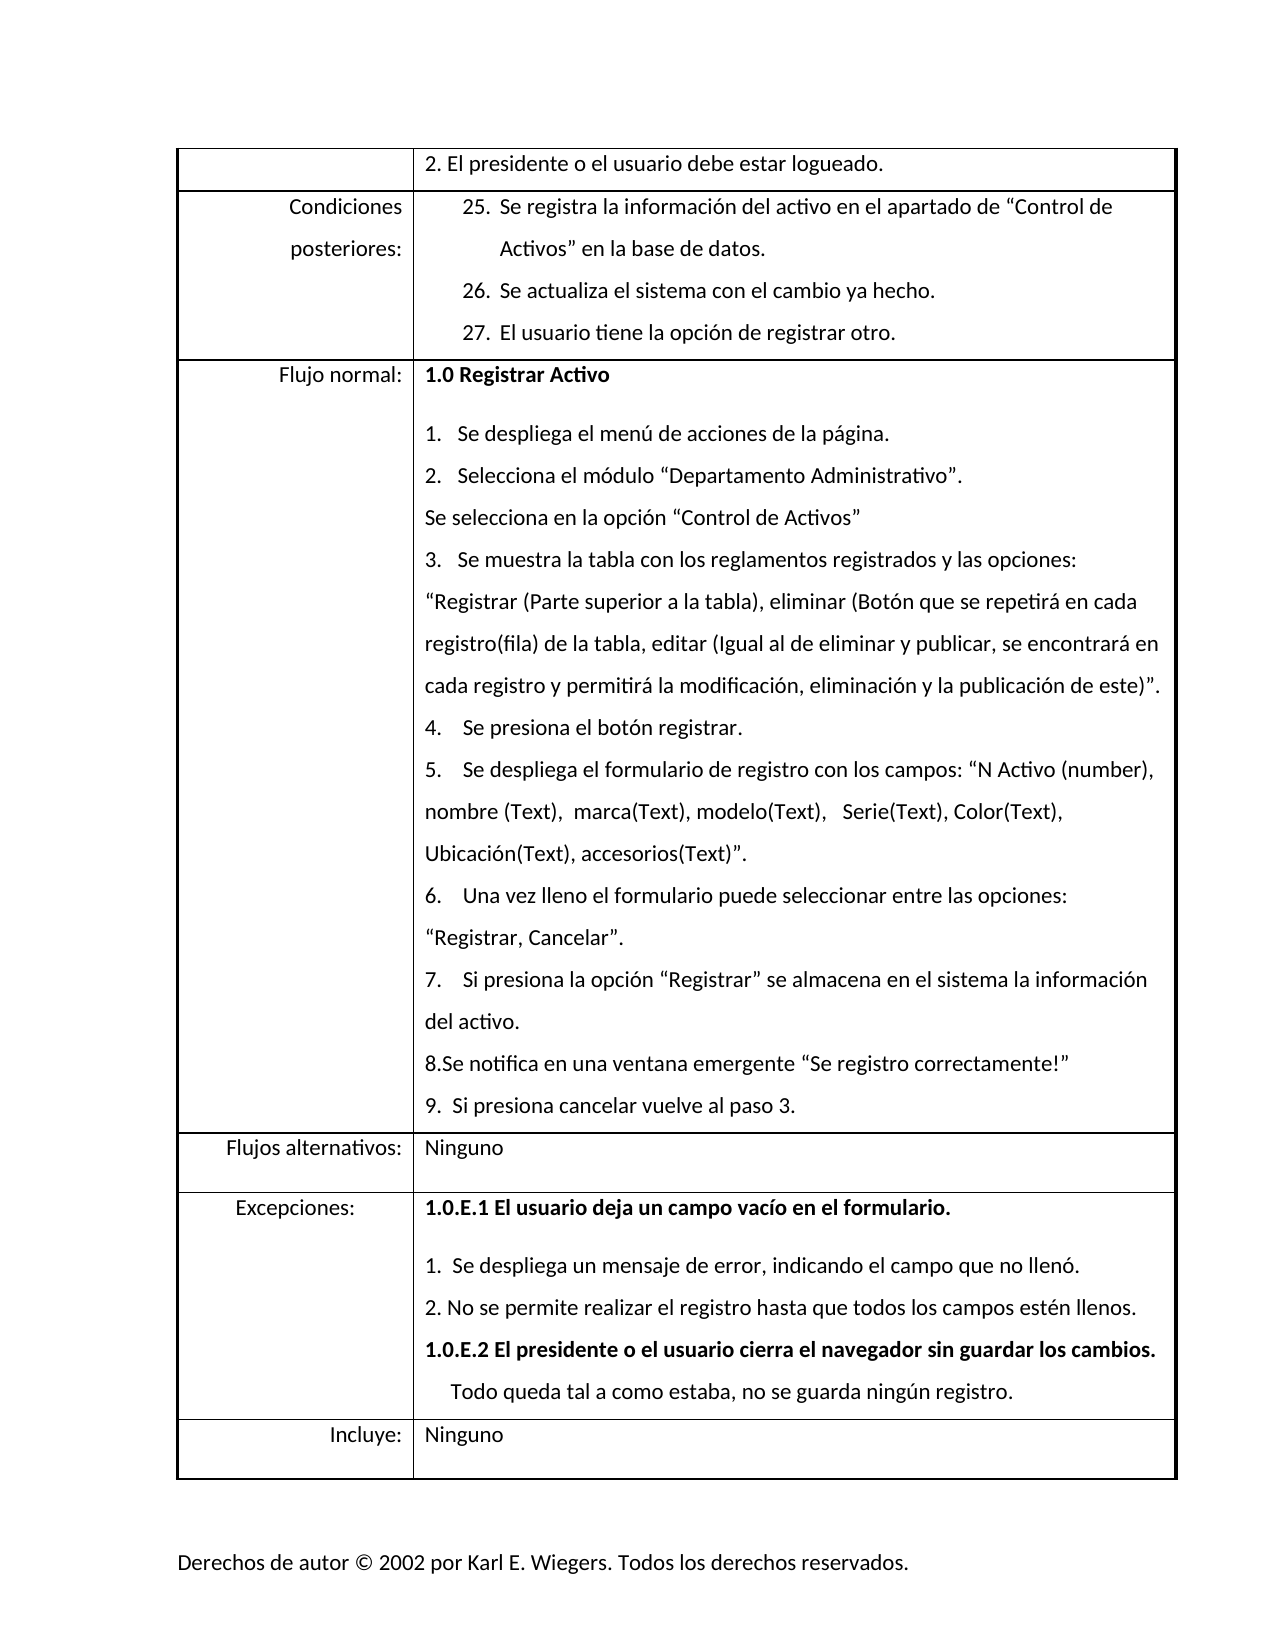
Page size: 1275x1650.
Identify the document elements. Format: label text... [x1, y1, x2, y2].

table_cell Ninguno [414, 1420, 1174, 1478]
table_cell 1.0.E.1 El usuario deja un campo vacío en el formulario. 1. Se despliega un mensaje de error, indicando el campo que no llenó. 2. No se permite realizar el registro hasta que todos los campos estén llenos. 1.0.E.2 El presidente o el usuario cierra el navegador sin guardar los cambios. Todo queda tal a como estaba, no se guarda ningún registro. [414, 1193, 1174, 1419]
table_cell Excepciones: [179, 1193, 413, 1419]
table_cell Flujos alternativos: [179, 1134, 413, 1191]
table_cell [179, 149, 413, 190]
table_cell Incluye: [179, 1420, 413, 1478]
table_cell Ninguno [414, 1134, 1174, 1191]
table_cell Flujo normal: [179, 361, 413, 1132]
table_cell Condiciones posteriores: [179, 192, 413, 359]
table_cell 1.0 Registrar Activo 1. Se despliega el menú de acciones de la página. 2. Selecciona el módulo “Departamento Administrativo”. Se selecciona en la opción “Control de Activos” 3. Se muestra la tabla con los reglamentos registrados y las opciones: “Registrar (Parte superior a la tabla), eliminar (Botón que se repetirá en cada registro(fila) de la tabla, editar (Igual al de eliminar y publicar, se encontrará en cada registro y permitirá la modificación, eliminación y la publicación de este)”. 4. Se presiona el botón registrar. 5. Se despliega el formulario de registro con los campos: “N Activo (number), nombre (Text), marca(Text), modelo(Text), Serie(Text), Color(Text), Ubicación(Text), accesorios(Text)”. 6. Una vez lleno el formulario puede seleccionar entre las opciones: “Registrar, Cancelar”. 7. Si presiona la opción “Registrar” se almacena en el sistema la información del activo. 8.Se notifica en una ventana emergente “Se registro correctamente!” 9. Si presiona cancelar vuelve al paso 3. [414, 361, 1174, 1132]
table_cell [414, 149, 1174, 190]
table_cell Se registra la información del activo en el apartado de “Control de Activos” en la base de datos. Se actualiza el sistema con el cambio ya hecho. El usuario tiene la opción de registrar otro. [414, 192, 1174, 359]
